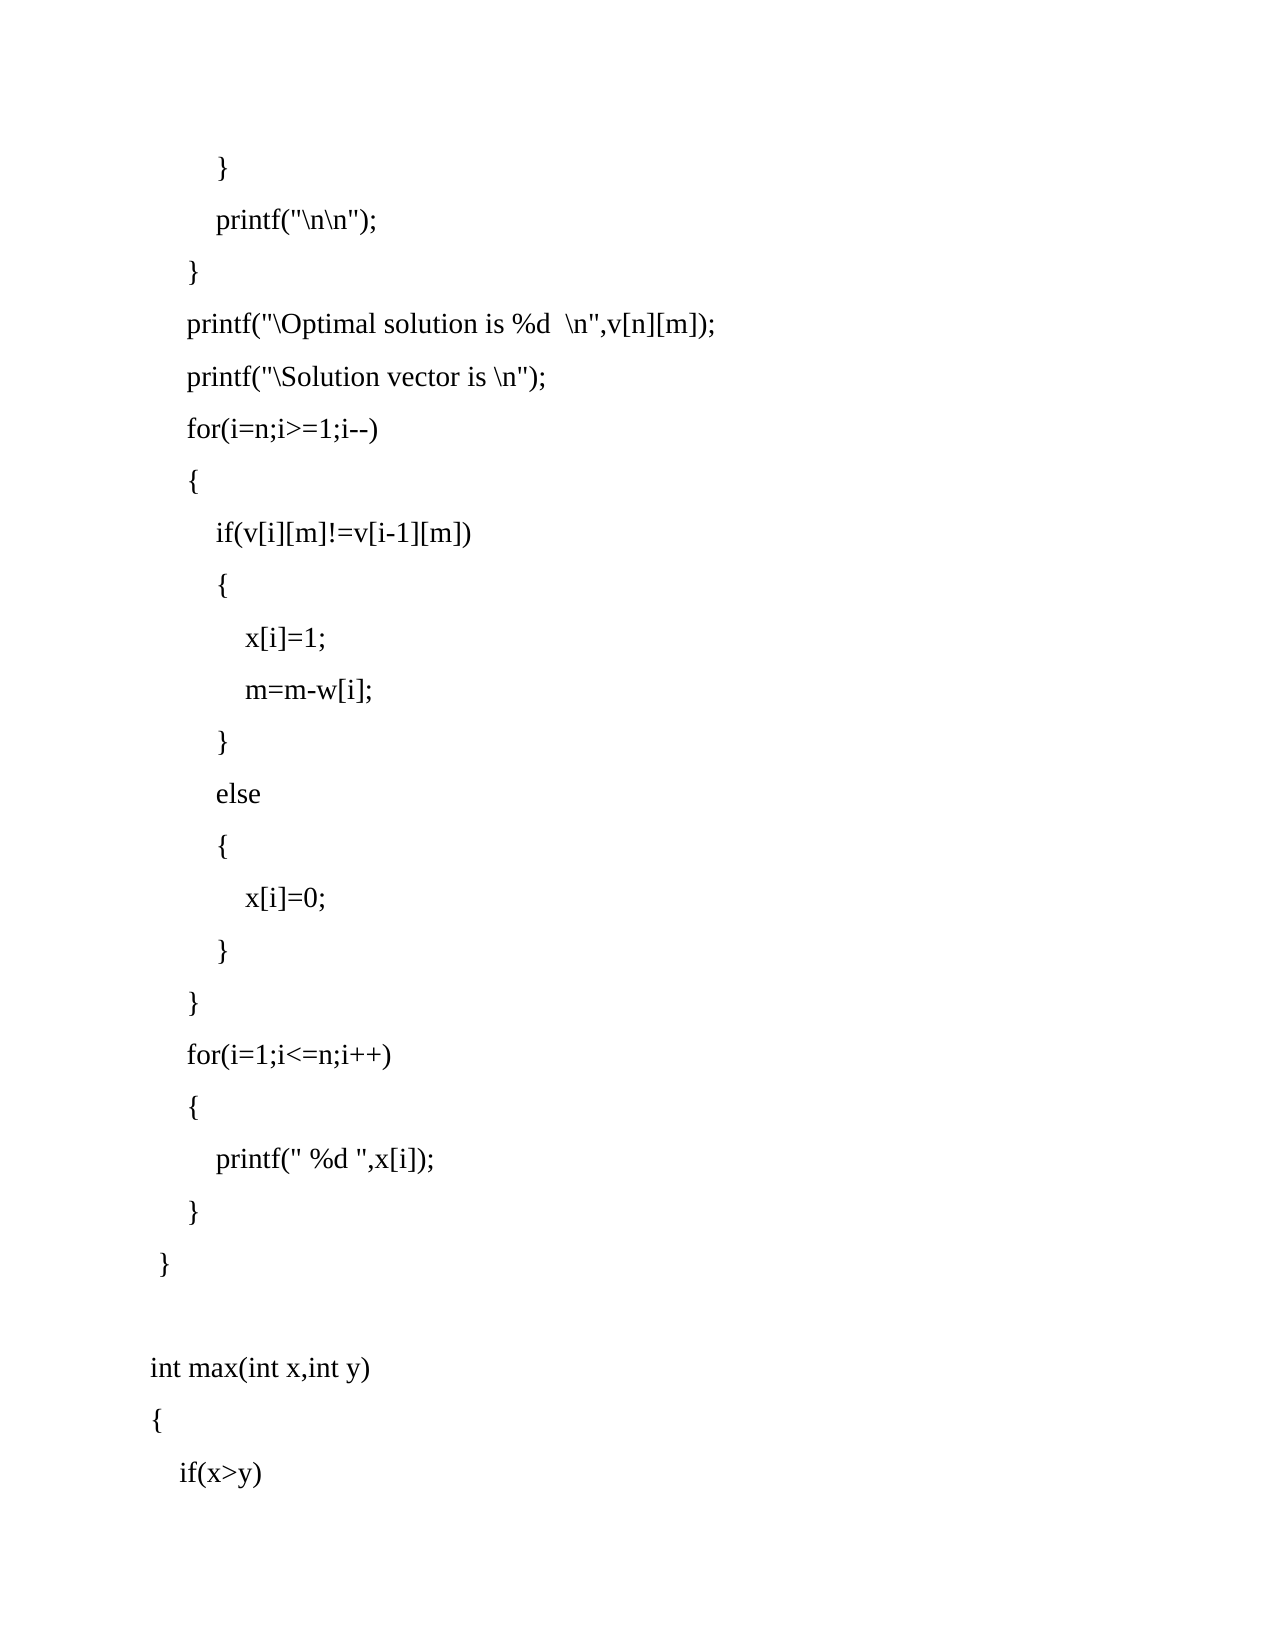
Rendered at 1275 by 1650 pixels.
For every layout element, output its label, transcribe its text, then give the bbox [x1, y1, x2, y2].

text { [150, 1402, 1125, 1436]
text } [150, 254, 1125, 288]
text } [150, 1246, 1125, 1279]
text x[i]=1; [150, 620, 1125, 653]
text int max(int x,int y) [150, 1350, 1125, 1384]
text for(i=n;i>=1;i--) [150, 411, 1125, 444]
text } [150, 150, 1125, 183]
text m=m-w[i]; [150, 672, 1125, 705]
text } [150, 933, 1125, 966]
text } [150, 724, 1125, 758]
text printf(" %d ",x[i]); [150, 1142, 1125, 1175]
text x[i]=0; [150, 881, 1125, 914]
text for(i=1;i<=n;i++) [150, 1037, 1125, 1071]
text } [150, 985, 1125, 1018]
text printf("\n\n"); [150, 202, 1125, 236]
text printf("\Solution vector is \n"); [150, 359, 1125, 392]
text if(x>y) [150, 1455, 1125, 1488]
text { [150, 828, 1125, 862]
text else [150, 776, 1125, 810]
text if(v[i][m]!=v[i-1][m]) [150, 515, 1125, 549]
text { [150, 567, 1125, 601]
text { [150, 463, 1125, 497]
text } [150, 1194, 1125, 1227]
text printf("\Optimal solution is %d \n",v[n][m]); [150, 307, 1125, 340]
text { [150, 1089, 1125, 1123]
